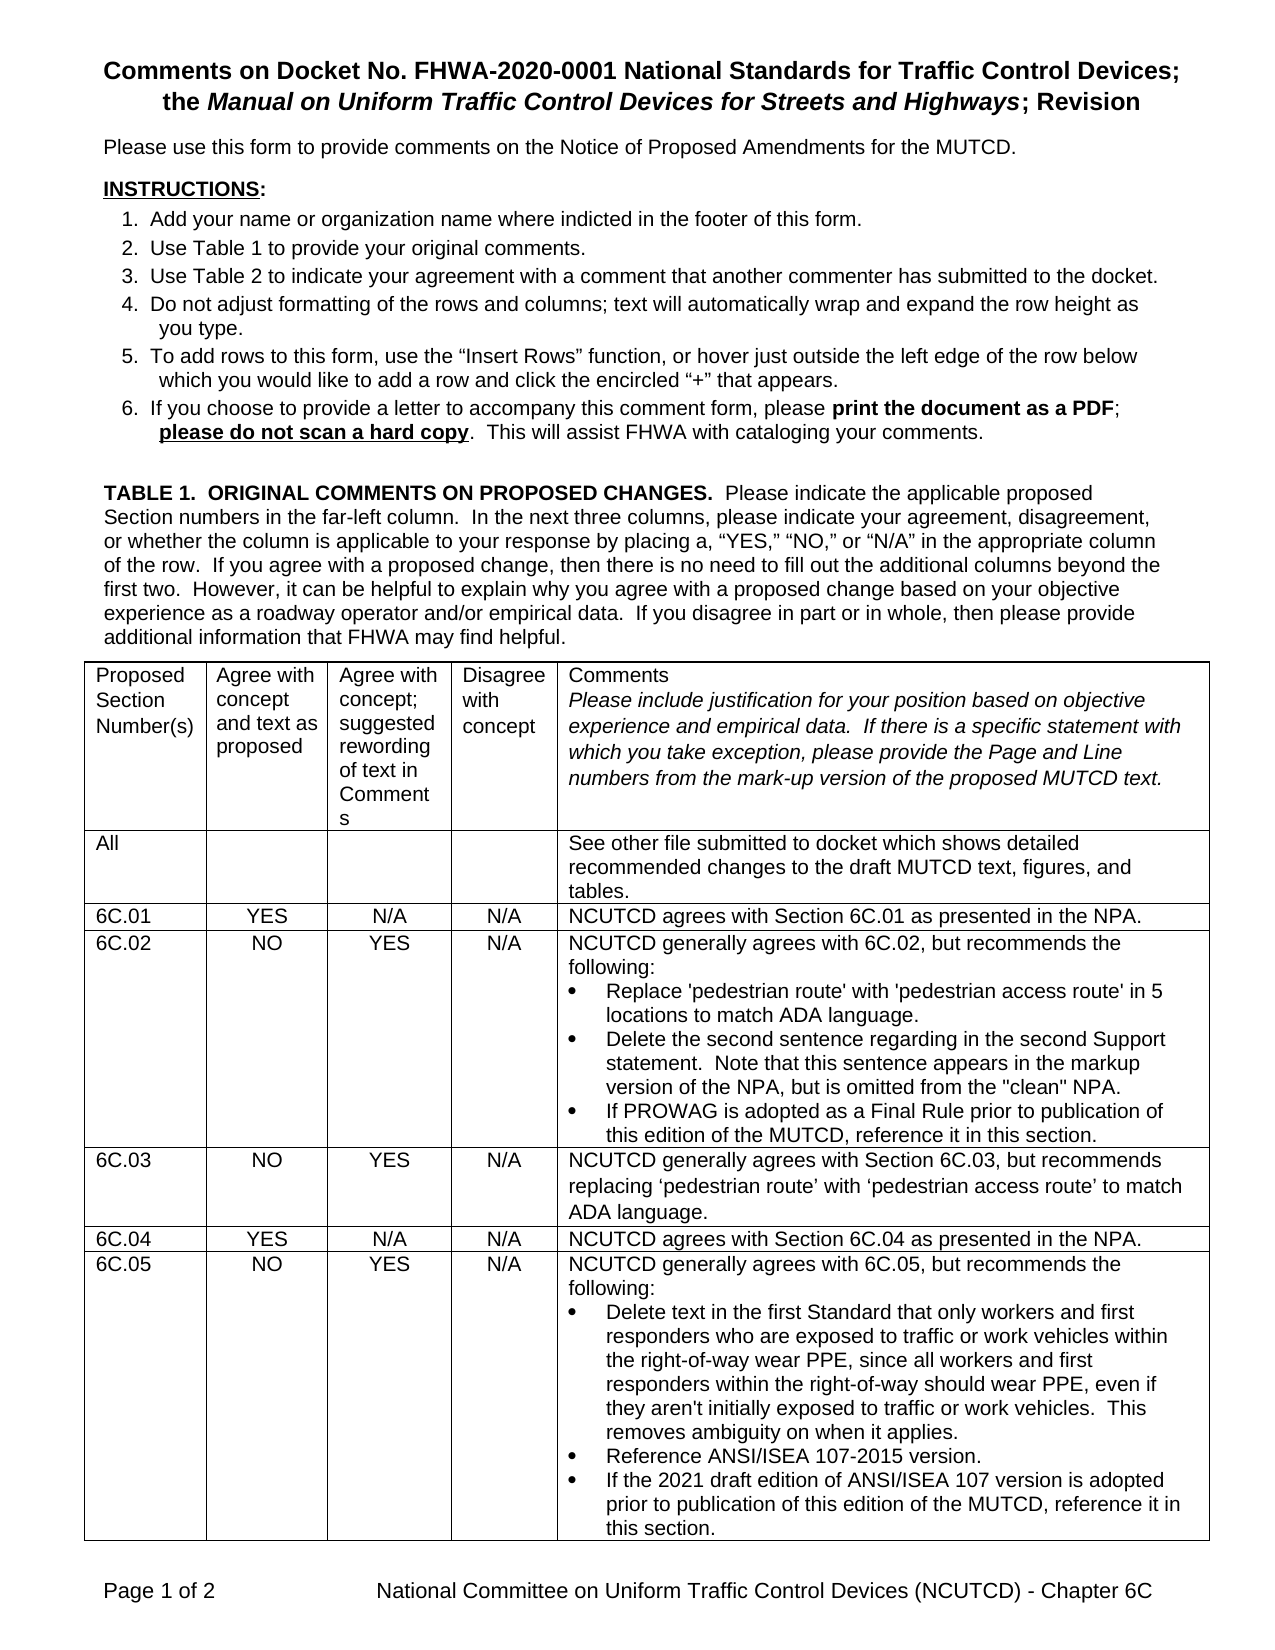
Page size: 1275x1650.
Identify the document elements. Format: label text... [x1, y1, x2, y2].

table_cell 6C.01 [85, 904, 206, 930]
table_cell NCUTCD generally agrees with 6C.02, but recommends the following: Replace 'pedestrian route' with 'pedestrian access route' in 5 locations to match ADA language. Delete the second sentence regarding in the second Support statement. Note that this sentence appears in the markup version of the NPA, but is omitted from the "clean" NPA. If PROWAG is adopted as a Final Rule prior to publication of this edition of the MUTCD, reference it in this section. [558, 931, 1209, 1147]
table_cell N/A [452, 931, 557, 1147]
table_cell N/A [452, 904, 557, 930]
table_cell N/A [328, 904, 451, 930]
table_cell YES [328, 1148, 451, 1226]
table_cell [207, 831, 327, 903]
table_cell NCUTCD agrees with Section 6C.01 as presented in the NPA. [558, 904, 1209, 930]
list To add rows to this form, use the “Insert Rows” function, or hover just outside the left edge of the row below which you would like to add a row and click the encircled “+” that appears. [121, 344, 1172, 392]
table_header Proposed Section Number(s) [85, 663, 206, 830]
table_cell All [85, 831, 206, 903]
text Please use this form to provide comments on the Notice of Proposed Amendments for the MUTCD. [103, 135, 1171, 159]
table_cell NCUTCD generally agrees with Section 6C.03, but recommends replacing ‘pedestrian route’ with ‘pedestrian access route’ to match ADA language. [558, 1148, 1209, 1226]
table_cell 6C.05 [85, 1252, 206, 1540]
table_header Agree with concept; suggested rewording of text in Comments [328, 663, 451, 830]
table_cell NCUTCD agrees with Section 6C.04 as presented in the NPA. [558, 1227, 1209, 1251]
text INSTRUCTIONS: [103, 177, 1172, 201]
table_cell See other file submitted to docket which shows detailed recommended changes to the draft MUTCD text, figures, and tables. [558, 831, 1209, 903]
table_cell N/A [452, 1227, 557, 1251]
table_cell N/A [328, 1227, 451, 1251]
list If you choose to provide a letter to accompany this comment form, please print the document as a PDF; please do not scan a hard copy. This will assist FHWA with cataloging your comments. [121, 396, 1172, 444]
table_cell 6C.02 [85, 931, 206, 1147]
list Use Table 1 to provide your original comments. [121, 235, 1171, 259]
table_cell YES [207, 1227, 327, 1251]
table_cell NO [207, 1252, 327, 1540]
table_header Disagree with concept [452, 663, 557, 830]
list Use Table 2 to indicate your agreement with a comment that another commenter has submitted to the docket. [121, 263, 1171, 287]
table_cell N/A [452, 1252, 557, 1540]
table_cell YES [328, 931, 451, 1147]
list Add your name or organization name where indicted in the footer of this form. [121, 207, 1171, 231]
text TABLE 1. ORIGINAL COMMENTS ON PROPOSED CHANGES. Please indicate the applicable proposed Section numbers in the far-left column. In the next three columns, please indicate your agreement, disagreement, or whether the column is applicable to your response by placing a, “YES,” “NO,” or “N/A” in the appropriate column of the row. If you agree with a proposed change, then there is no need to fill out the additional columns beyond the first two. However, it can be helpful to explain why you agree with a proposed change based on your objective experience as a roadway operator and/or empirical data. If you disagree in part or in whole, then please provide additional information that FHWA may find helpful. [103, 481, 1162, 649]
table_cell NO [207, 1148, 327, 1226]
table_cell N/A [452, 1148, 557, 1226]
table_cell [452, 831, 557, 903]
table_cell YES [207, 904, 327, 930]
table_cell YES [328, 1252, 451, 1540]
table_cell NO [207, 931, 327, 1147]
table_cell 6C.03 [85, 1148, 206, 1226]
table_cell 6C.04 [85, 1227, 206, 1251]
list Do not adjust formatting of the rows and columns; text will automatically wrap and expand the row height as you type. [121, 292, 1171, 339]
table_cell [328, 831, 451, 903]
table_cell NCUTCD generally agrees with 6C.05, but recommends the following: Delete text in the first Standard that only workers and first responders who are exposed to traffic or work vehicles within the right-of-way wear PPE, since all workers and first responders within the right-of-way should wear PPE, even if they aren't initially exposed to traffic or work vehicles. This removes ambiguity on when it applies. Reference ANSI/ISEA 107-2015 version. If the 2021 draft edition of ANSI/ISEA 107 version is adopted prior to publication of this edition of the MUTCD, reference it in this section. [558, 1252, 1209, 1540]
table_header Agree with concept and text as proposed [207, 663, 327, 830]
table_header Comments Please include justification for your position based on objective experience and empirical data. If there is a specific statement with which you take exception, please provide the Page and Line numbers from the mark-up version of the proposed MUTCD text. [558, 663, 1209, 830]
